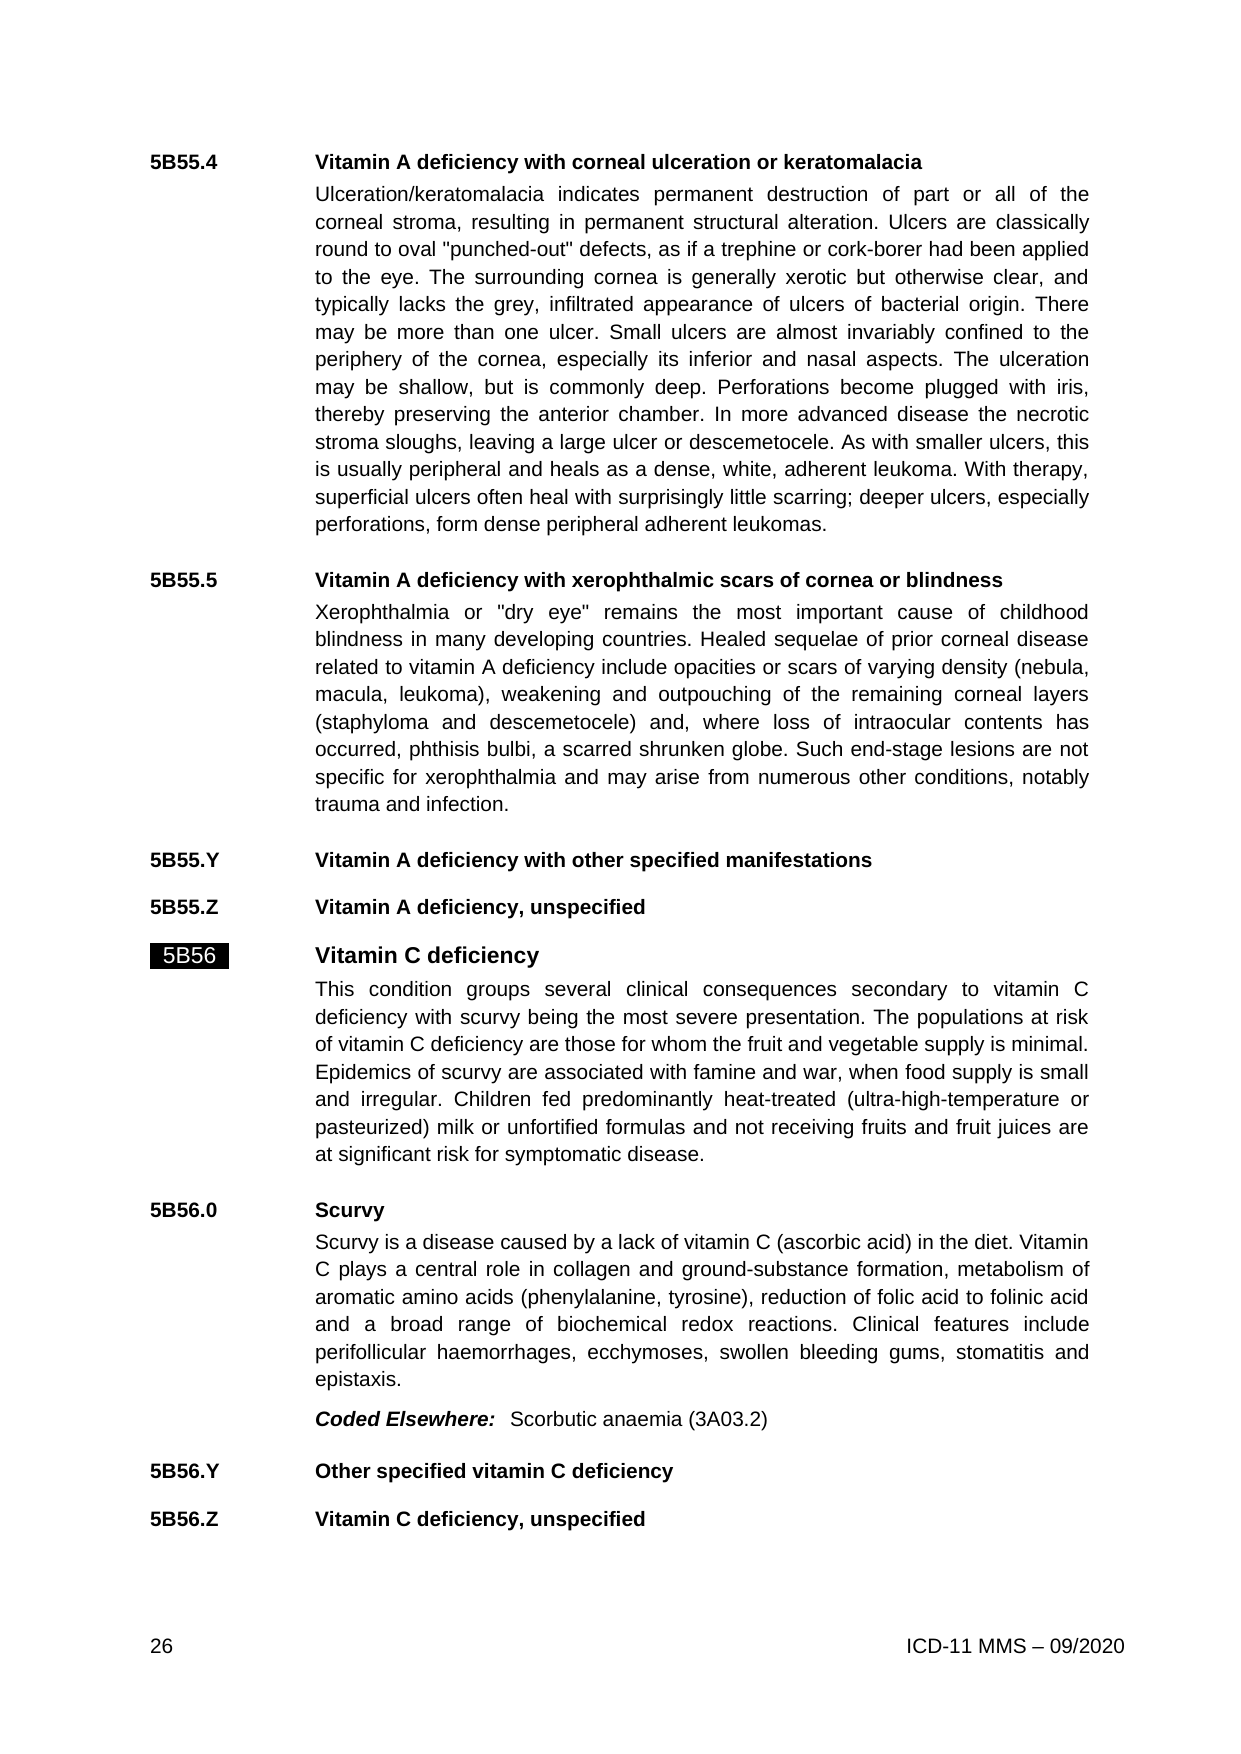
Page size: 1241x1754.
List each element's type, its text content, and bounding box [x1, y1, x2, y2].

title 5B55.Y Vitamin A deficiency with other specified manifestations [150, 847, 1090, 871]
title 5B55.Z Vitamin A deficiency, unspecified [150, 895, 1090, 919]
title 5B55.5 Vitamin A deficiency with xerophthalmic scars of cornea or blindness [150, 567, 1090, 591]
title 5B55.4 Vitamin A deficiency with corneal ulceration or keratomalacia [150, 150, 1090, 174]
text This condition groups several clinical consequences secondary to vitamin C deficiency with scurvy being the most severe presentation. The populations at risk of vitamin C deficiency are those for whom the fruit and vegetable supply is minimal. Epidemics of scurvy are associated with famine and war, when food supply is small and irregular. Children fed predominantly heat-treated (ultra-high-temperature or pasteurized) milk or unfortified formulas and not receiving fruits and fruit juices are at significant risk for symptomatic disease. [315, 977, 1090, 1166]
text Scurvy is a disease caused by a lack of vitamin C (ascorbic acid) in the diet. Vitamin C plays a central role in collagen and ground-substance formation, metabolism of aromatic amino acids (phenylalanine, tyrosine), reduction of folic acid to folinic acid and a broad range of biochemical redox reactions. Clinical features include perifollicular haemorrhages, ecchymoses, swollen bleeding gums, stomatitis and epistaxis. [315, 1230, 1090, 1391]
text Xerophthalmia or "dry eye" remains the most important cause of childhood blindness in many developing countries. Healed sequelae of prior corneal disease related to vitamin A deficiency include opacities or scars of varying density (nebula, macula, leukoma), weakening and outpouching of the remaining corneal layers (staphyloma and descemetocele) and, where loss of intraocular contents has occurred, phthisis bulbi, a scarred shrunken globe. Such end-stage lesions are not specific for xerophthalmia and may arise from numerous other conditions, notably trauma and infection. [315, 600, 1090, 816]
text Ulceration/keratomalacia indicates permanent destruction of part or all of the corneal stroma, resulting in permanent structural alteration. Ulcers are classically round to oval "punched-out" defects, as if a trephine or cork-borer had been applied to the eye. The surrounding cornea is generally xerotic but otherwise clear, and typically lacks the grey, infiltrated appearance of ulcers of bacterial origin. There may be more than one ulcer. Small ulcers are almost invariably confined to the periphery of the cornea, especially its inferior and nasal aspects. The ulceration may be shallow, but is commonly deep. Perforations become plugged with iris, thereby preserving the anterior chamber. In more advanced disease the necrotic stroma sloughs, leaving a large ulcer or descemetocele. As with smaller ulcers, this is usually peripheral and heals as a dense, white, adherent leukoma. With therapy, superficial ulcers often heal with surprisingly little scarring; deeper ulcers, especially perforations, form dense peripheral adherent leukomas. [315, 182, 1090, 536]
title 5B56 Vitamin C deficiency [150, 942, 1090, 969]
list Coded Elsewhere: Scorbutic anaemia (3A03.2) [315, 1407, 1090, 1431]
title 5B56.Y Other specified vitamin C deficiency [150, 1459, 1090, 1483]
title 5B56.Z Vitamin C deficiency, unspecified [150, 1506, 1090, 1530]
title 5B56.0 Scurvy [150, 1197, 1090, 1221]
